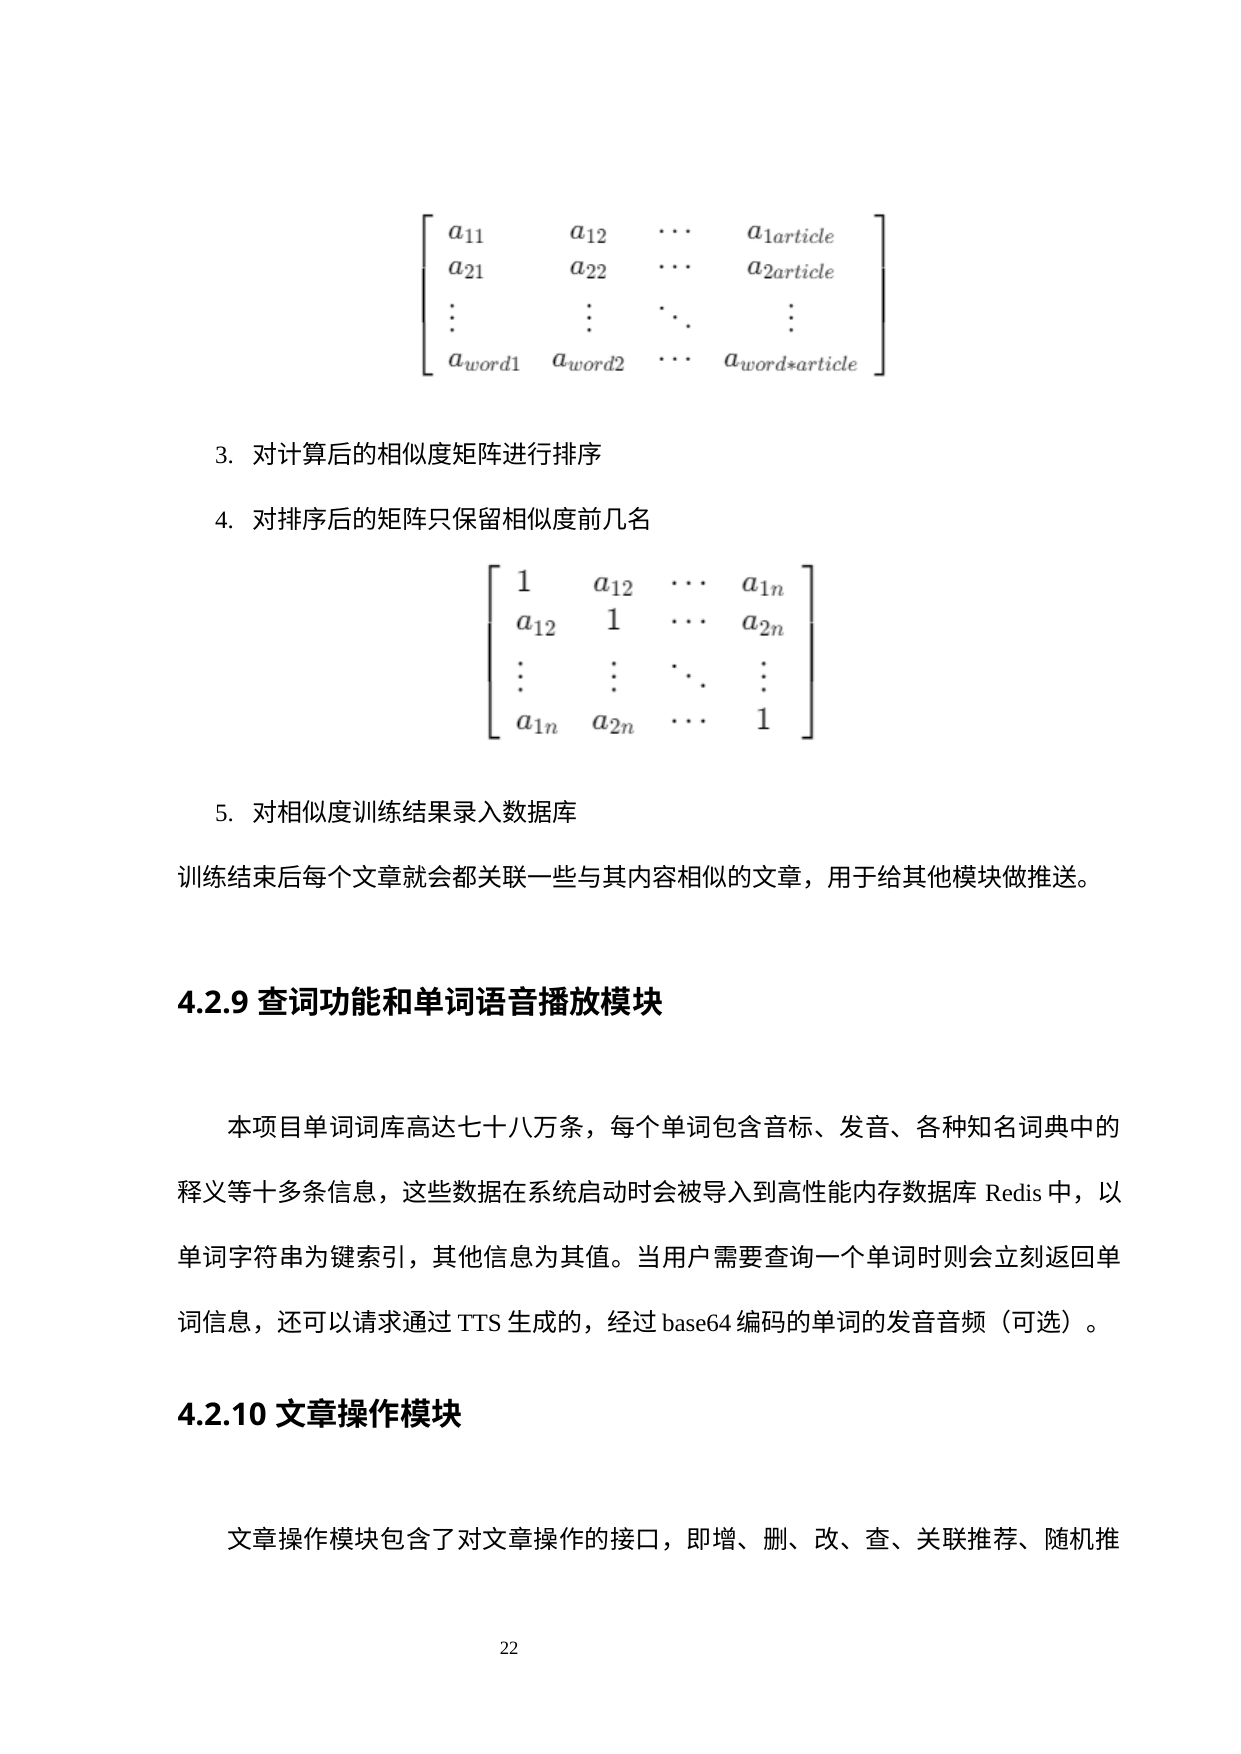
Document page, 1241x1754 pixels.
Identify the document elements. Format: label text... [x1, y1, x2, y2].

text 训练结束后每个文章就会都关联一些与其内容相似的文章，用于给其他模块做推送。 [177, 843, 1122, 908]
list 对计算后的相似度矩阵进行排序 [215, 420, 1122, 485]
picture [386, 192, 914, 395]
picture [461, 550, 839, 760]
list 对排序后的矩阵只保留相似度前几名 [215, 485, 1122, 550]
list 对相似度训练结果录入数据库 [215, 778, 1122, 843]
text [177, 1505, 1122, 1570]
subtitle 4.2.10 文章操作模块 [177, 1380, 1122, 1445]
subtitle 4.2.9 查词功能和单词语音播放模块 [177, 967, 1122, 1032]
text 本项目单词词库高达七十八万条，每个单词包含音标、发音、各种知名词典中的释义等十多条信息，这些数据在系统启动时会被导入到高性能内存数据库Redis中，以单词字符串为键索引，其他信息为其值。当用户需要查询一个单词时则会立刻返回单词信息，还可以请求通过TTS生成的，经过base64编码的单词的发音音频（可选）。 [177, 1093, 1122, 1353]
